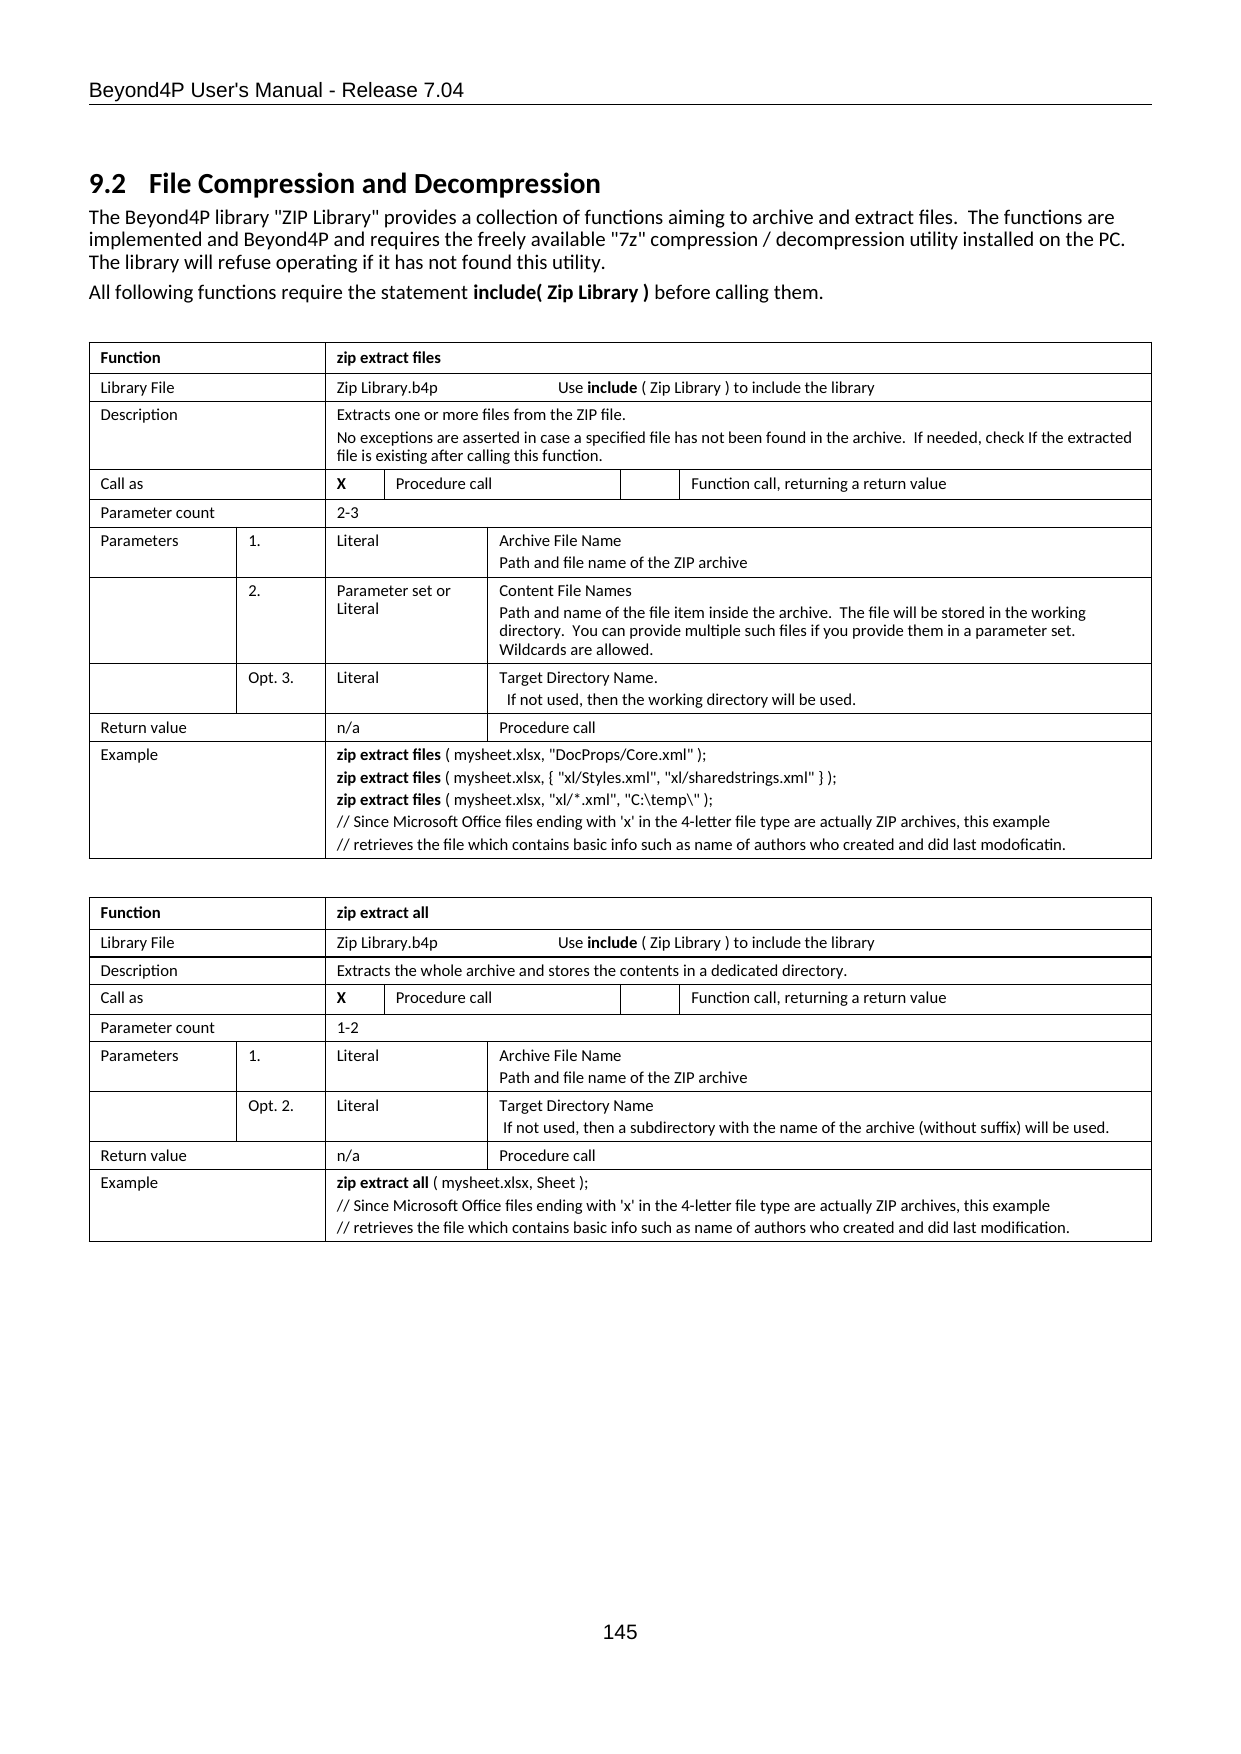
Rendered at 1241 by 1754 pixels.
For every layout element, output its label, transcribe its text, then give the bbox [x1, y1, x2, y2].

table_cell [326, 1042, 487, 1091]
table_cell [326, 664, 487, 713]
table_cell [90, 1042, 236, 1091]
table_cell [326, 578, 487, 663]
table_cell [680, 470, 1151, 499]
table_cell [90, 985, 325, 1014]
text The Beyond4P library "ZIP Library" provides a collection of functions aiming to archive and extract files. The functions are implemented and Beyond4P and requires the freely available "7z" compression / decompression utility installed on the PC. The library will refuse operating if it has not found this utility. [89, 206, 1152, 274]
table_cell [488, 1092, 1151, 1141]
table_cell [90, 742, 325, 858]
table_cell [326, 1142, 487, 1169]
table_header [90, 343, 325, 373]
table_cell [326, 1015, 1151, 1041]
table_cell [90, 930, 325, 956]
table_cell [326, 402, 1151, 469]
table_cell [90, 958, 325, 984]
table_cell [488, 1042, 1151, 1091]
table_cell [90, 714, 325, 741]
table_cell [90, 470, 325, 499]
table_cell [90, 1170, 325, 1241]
subtitle File Compression and Decompression [89, 168, 1152, 200]
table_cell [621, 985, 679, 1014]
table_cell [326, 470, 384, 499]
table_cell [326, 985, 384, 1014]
text All following functions require the statement include( Zip Library ) before calling them. [89, 281, 1152, 304]
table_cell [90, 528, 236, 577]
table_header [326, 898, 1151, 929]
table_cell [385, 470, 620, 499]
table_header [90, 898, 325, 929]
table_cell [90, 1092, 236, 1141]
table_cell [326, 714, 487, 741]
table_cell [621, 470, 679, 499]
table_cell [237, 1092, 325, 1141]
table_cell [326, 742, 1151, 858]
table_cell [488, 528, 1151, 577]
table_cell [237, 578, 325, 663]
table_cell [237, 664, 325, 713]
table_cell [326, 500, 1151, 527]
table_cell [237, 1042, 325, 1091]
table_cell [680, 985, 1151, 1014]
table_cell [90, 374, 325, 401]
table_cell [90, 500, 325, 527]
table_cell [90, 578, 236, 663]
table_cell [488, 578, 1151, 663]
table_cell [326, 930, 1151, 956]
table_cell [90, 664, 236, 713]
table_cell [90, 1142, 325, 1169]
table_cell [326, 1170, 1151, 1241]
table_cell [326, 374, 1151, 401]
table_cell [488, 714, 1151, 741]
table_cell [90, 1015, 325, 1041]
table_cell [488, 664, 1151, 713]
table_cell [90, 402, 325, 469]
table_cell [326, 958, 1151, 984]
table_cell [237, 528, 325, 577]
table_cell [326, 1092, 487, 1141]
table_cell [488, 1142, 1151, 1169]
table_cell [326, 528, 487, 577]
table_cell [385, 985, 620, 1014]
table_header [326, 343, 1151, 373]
